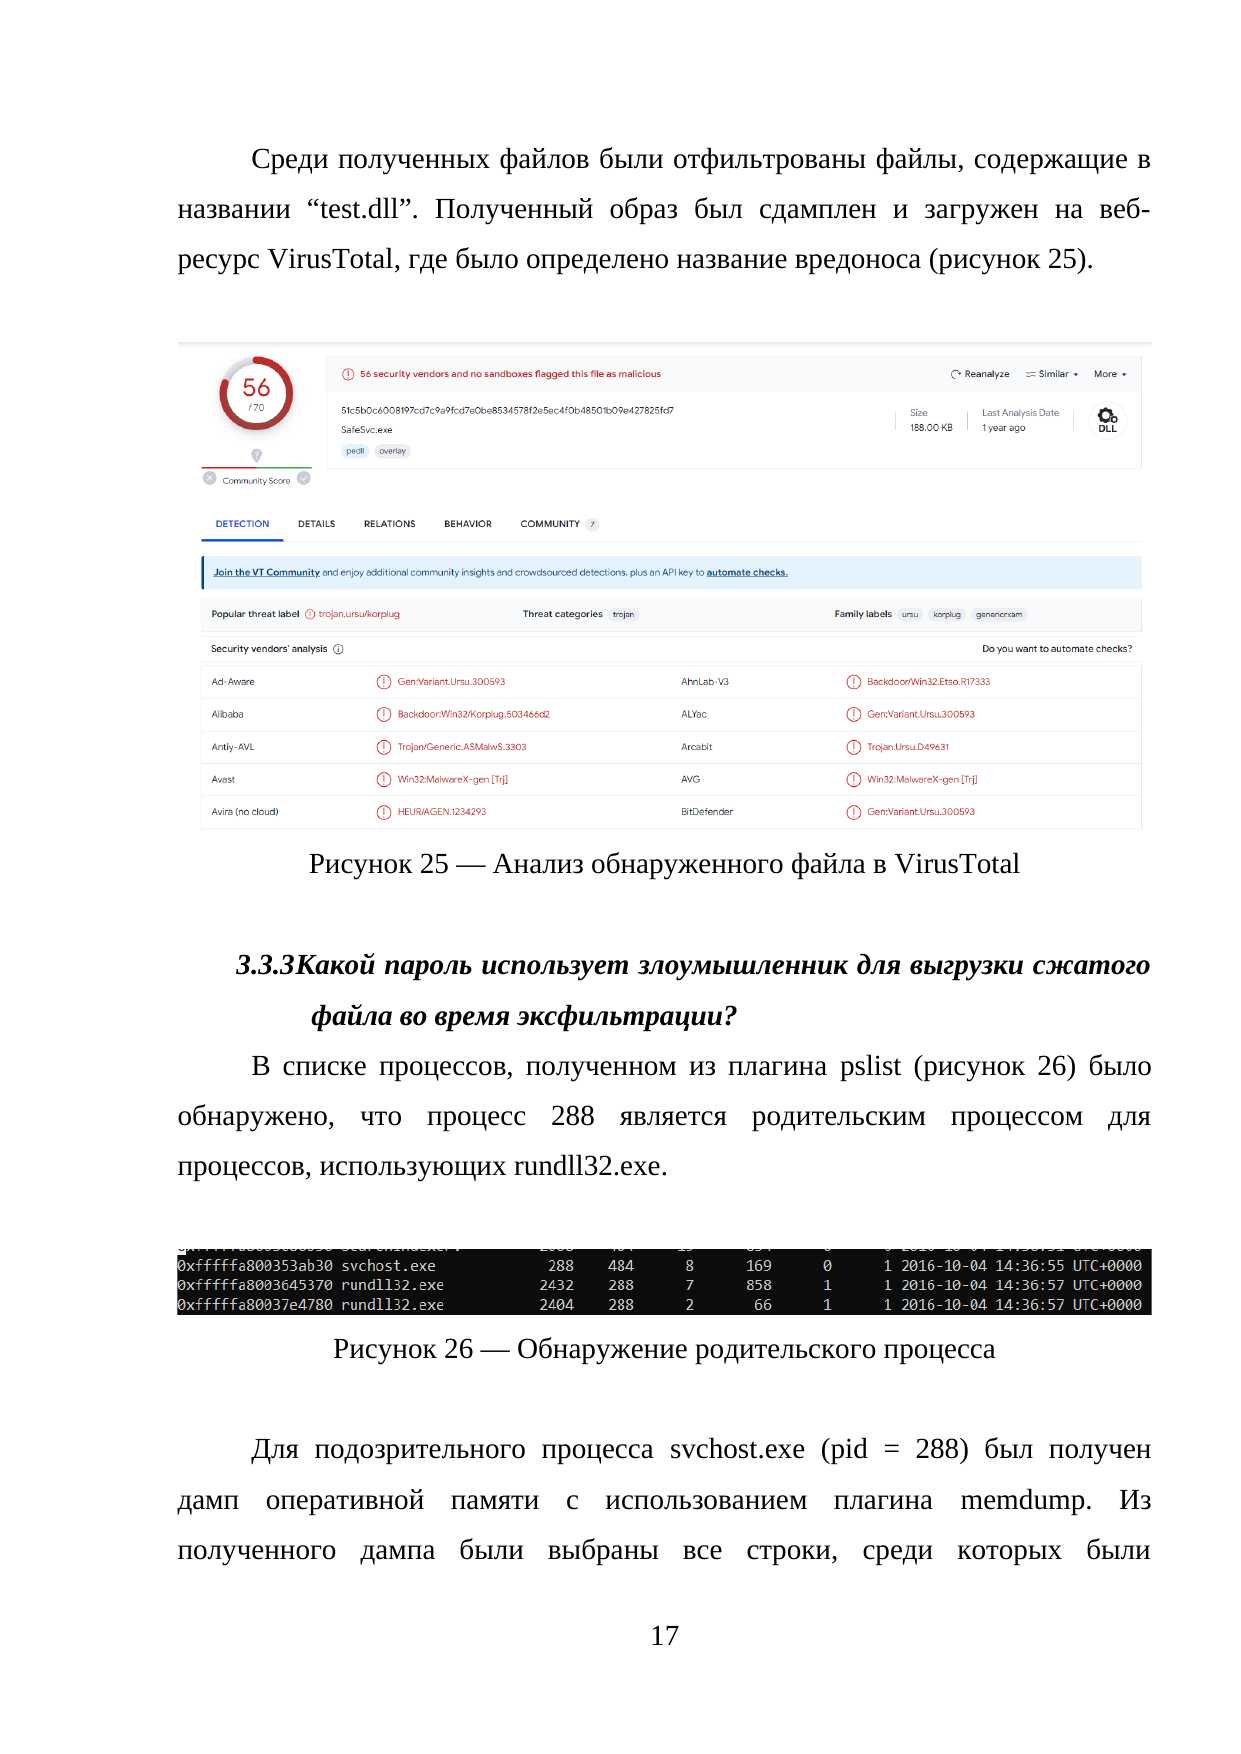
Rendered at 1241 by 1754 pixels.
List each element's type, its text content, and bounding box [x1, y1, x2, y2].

text Рисунок 25 — Анализ обнаруженного файла в VirusTotal [177, 847, 1152, 880]
text В списке процессов, полученном из плагина pslist (рисунок 26) было обнаружено, что процесс 288 является родительским процессом для процессов, использующих rundll32.exe. [177, 1048, 1152, 1182]
picture [177, 1249, 1152, 1315]
text Рисунок 26 — Обнаружение родительского процесса [177, 1331, 1152, 1364]
subtitle Какой пароль использует злоумышленник для выгрузки сжатого файла во время эксфильтрации? [236, 947, 1152, 1031]
picture [177, 342, 1152, 830]
text Среди полученных файлов были отфильтрованы файлы, содержащие в названии “test.dll”. Полученный образ был сдамплен и загружен на веб-ресурс VirusTotal, где было определено название вредоноса (рисунок 25). [177, 141, 1152, 275]
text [177, 1432, 1152, 1566]
